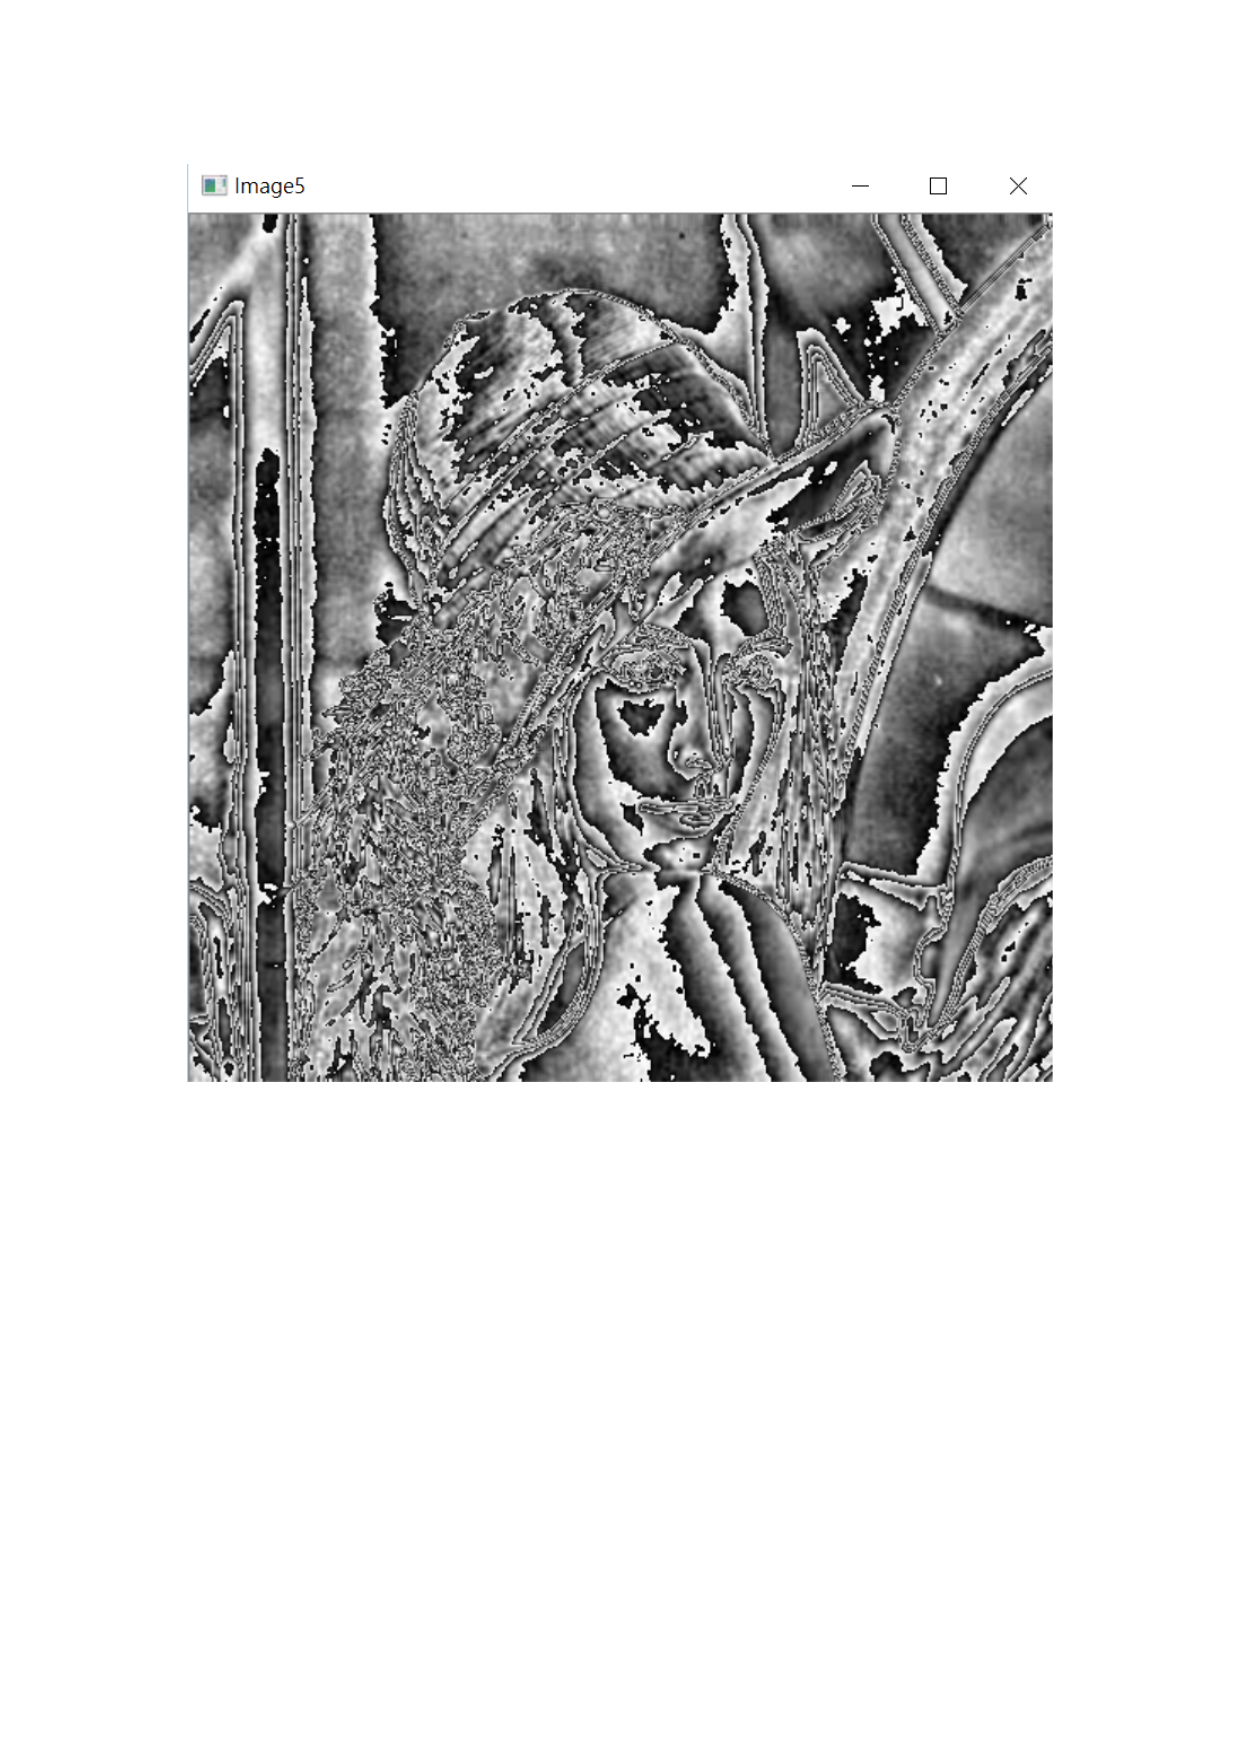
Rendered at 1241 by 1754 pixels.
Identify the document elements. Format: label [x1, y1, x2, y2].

picture [187, 164, 1053, 1082]
